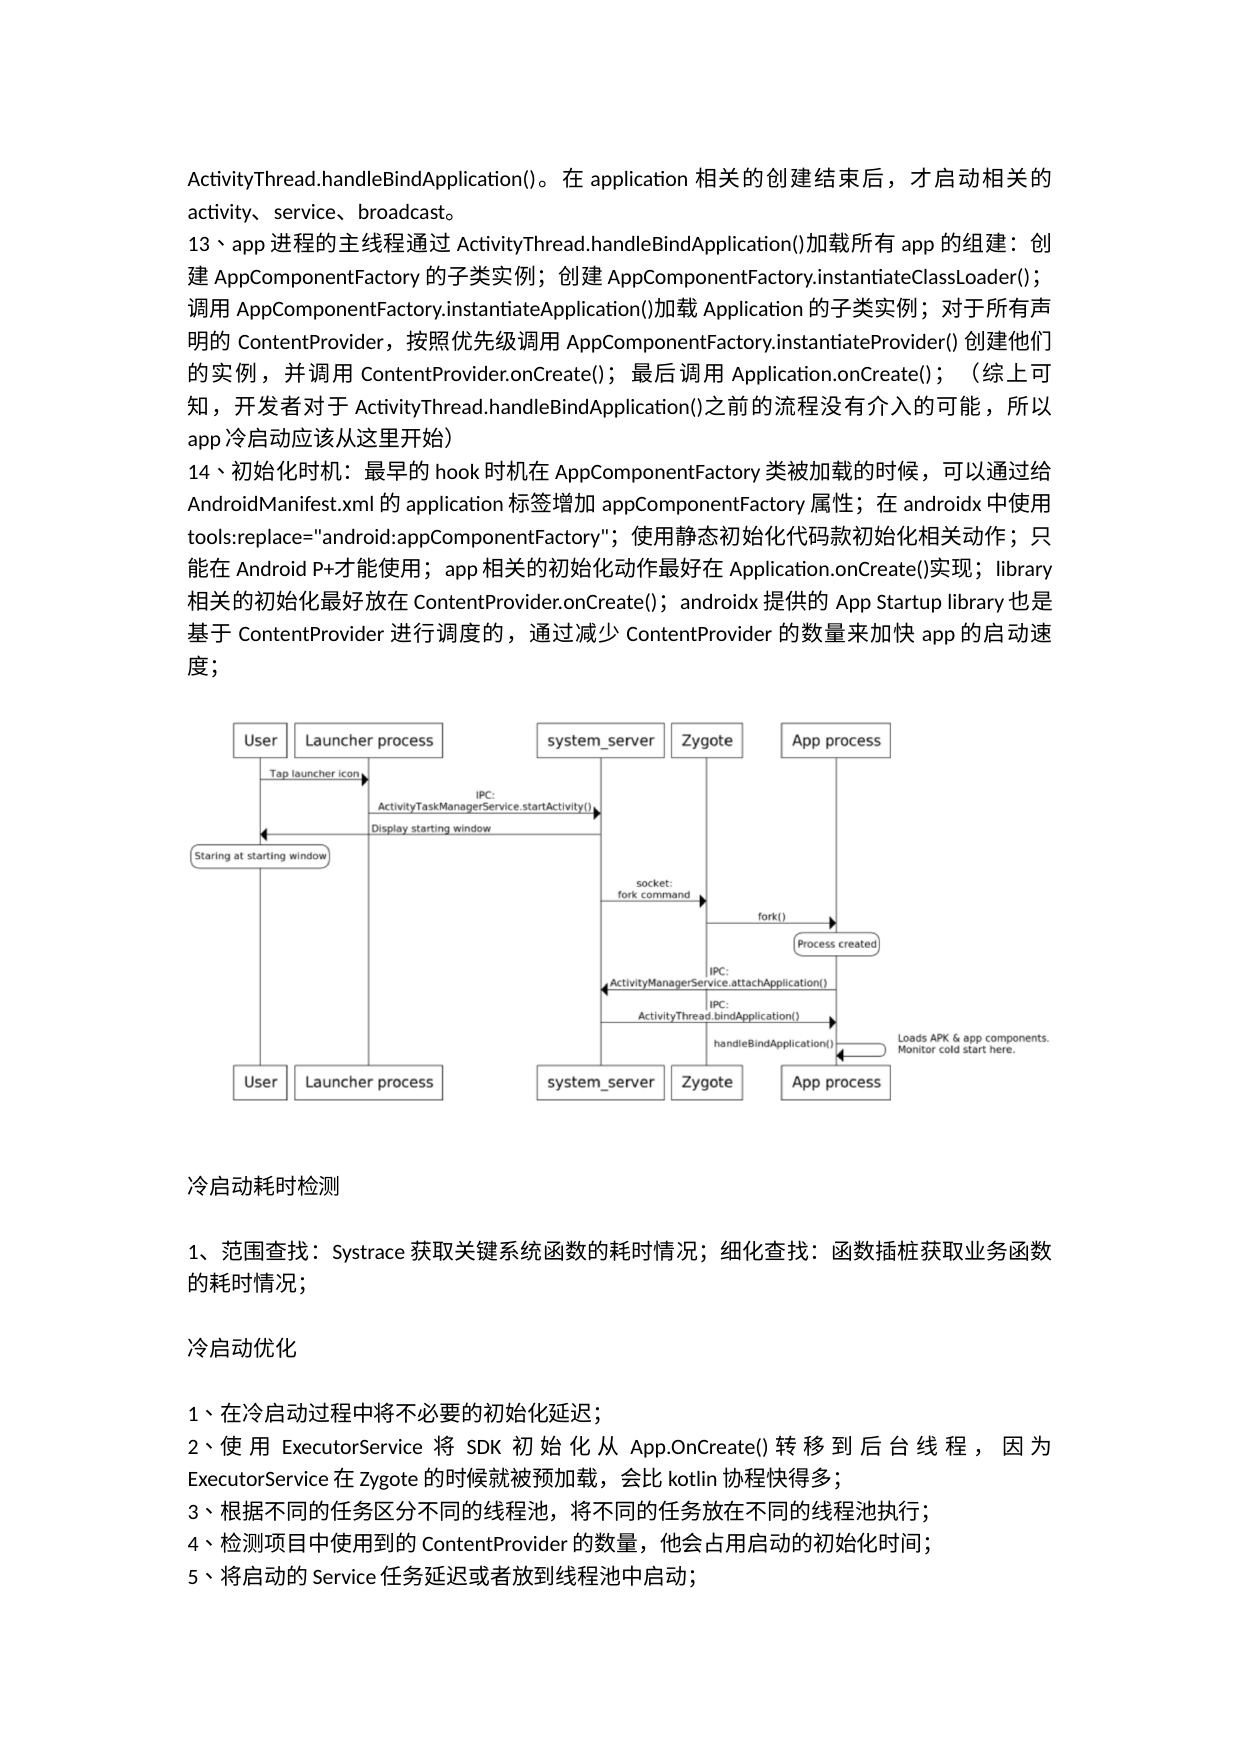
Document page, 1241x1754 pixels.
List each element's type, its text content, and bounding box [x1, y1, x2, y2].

list 冷启动优化 [187, 1332, 1053, 1364]
picture [187, 714, 1052, 1107]
list 初始化时机：最早的hook时机在AppComponentFactory类被加载的时候，可以通过给AndroidManifest.xml的application标签增加appComponentFactory属性；在androidx中使用tools:replace="android:appComponentFactory"；使用静态初始化代码款初始化相关动作；只能在Android P+才能使用；app相关的初始化动作最好在Application.onCreate()实现；library相关的初始化最好放在ContentProvider.onCreate()；androidx提供的 App Startup library也是基于ContentProvider进行调度的，通过减少ContentProvider的数量来加快app的启动速度； [187, 454, 1053, 682]
list 检测项目中使用到的ContentProvider的数量，他会占用启动的初始化时间； [187, 1527, 1053, 1559]
list 将启动的Service任务延迟或者放到线程池中启动； [187, 1559, 1053, 1592]
list 冷启动耗时检测 [187, 1169, 1053, 1202]
list 根据不同的任务区分不同的线程池，将不同的任务放在不同的线程池执行； [187, 1494, 1053, 1527]
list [187, 162, 1053, 227]
list app进程的主线程通过ActivityThread.handleBindApplication()加载所有app的组建：创建AppComponentFactory的子类实例；创建AppComponentFactory.instantiateClassLoader()；调用AppComponentFactory.instantiateApplication()加载Application的子类实例；对于所有声明的 ContentProvider，按照优先级调用AppComponentFactory.instantiateProvider() 创建他们的实例，并调用ContentProvider.onCreate()；最后调用Application.onCreate()；（综上可知，开发者对于ActivityThread.handleBindApplication()之前的流程没有介入的可能，所以app冷启动应该从这里开始） [187, 227, 1053, 454]
list 使用ExecutorService将SDK初始化从App.OnCreate()转移到后台线程，因为ExecutorService在Zygote的时候就被预加载，会比kotlin 协程快得多； [187, 1429, 1053, 1494]
list 1、范围查找：Systrace获取关键系统函数的耗时情况；细化查找：函数插桩获取业务函数的耗时情况； [187, 1234, 1053, 1299]
list 在冷启动过程中将不必要的初始化延迟； [187, 1397, 1053, 1429]
